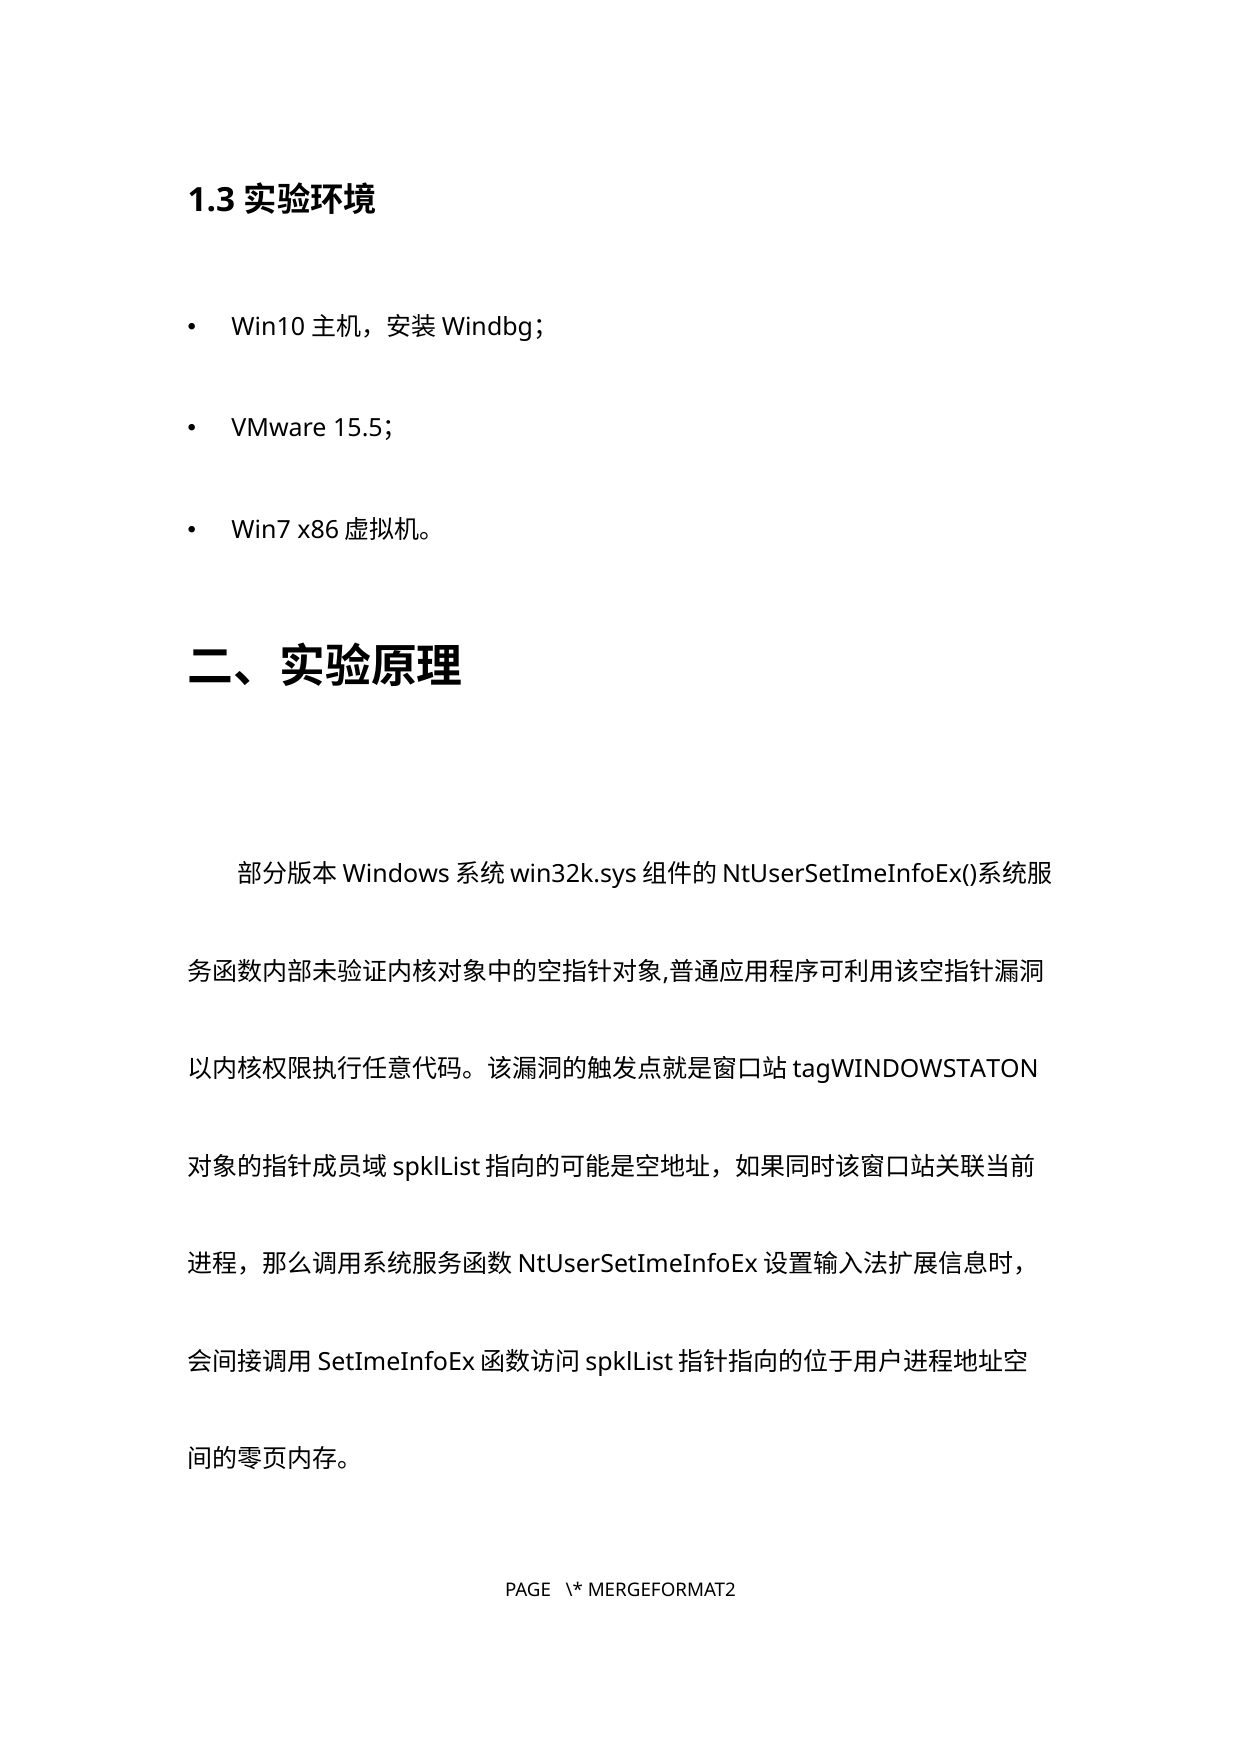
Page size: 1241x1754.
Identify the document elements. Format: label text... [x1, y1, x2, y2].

subtitle 1.3 实验环境 [187, 164, 1053, 229]
text 部分版本Windows系统win32k.sys组件的NtUserSetImeInfoEx()系统服务函数内部未验证内核对象中的空指针对象,普通应用程序可利用该空指针漏洞以内核权限执行任意代码。该漏洞的触发点就是窗口站tagWINDOWSTATON对象的指针成员域spklList指向的可能是空地址，如果同时该窗口站关联当前进程，那么调用系统服务函数NtUserSetImeInfoEx设置输入法扩展信息时，会间接调用SetImeInfoEx函数访问spklList指针指向的位于用户进程地址空间的零页内存。 [187, 839, 1053, 1489]
list VMware 15.5； [187, 393, 1053, 458]
list Win7 x86虚拟机。 [187, 495, 1053, 560]
subtitle 二、实验原理 [187, 614, 1053, 711]
list Win10 主机，安装Windbg； [187, 292, 1053, 357]
